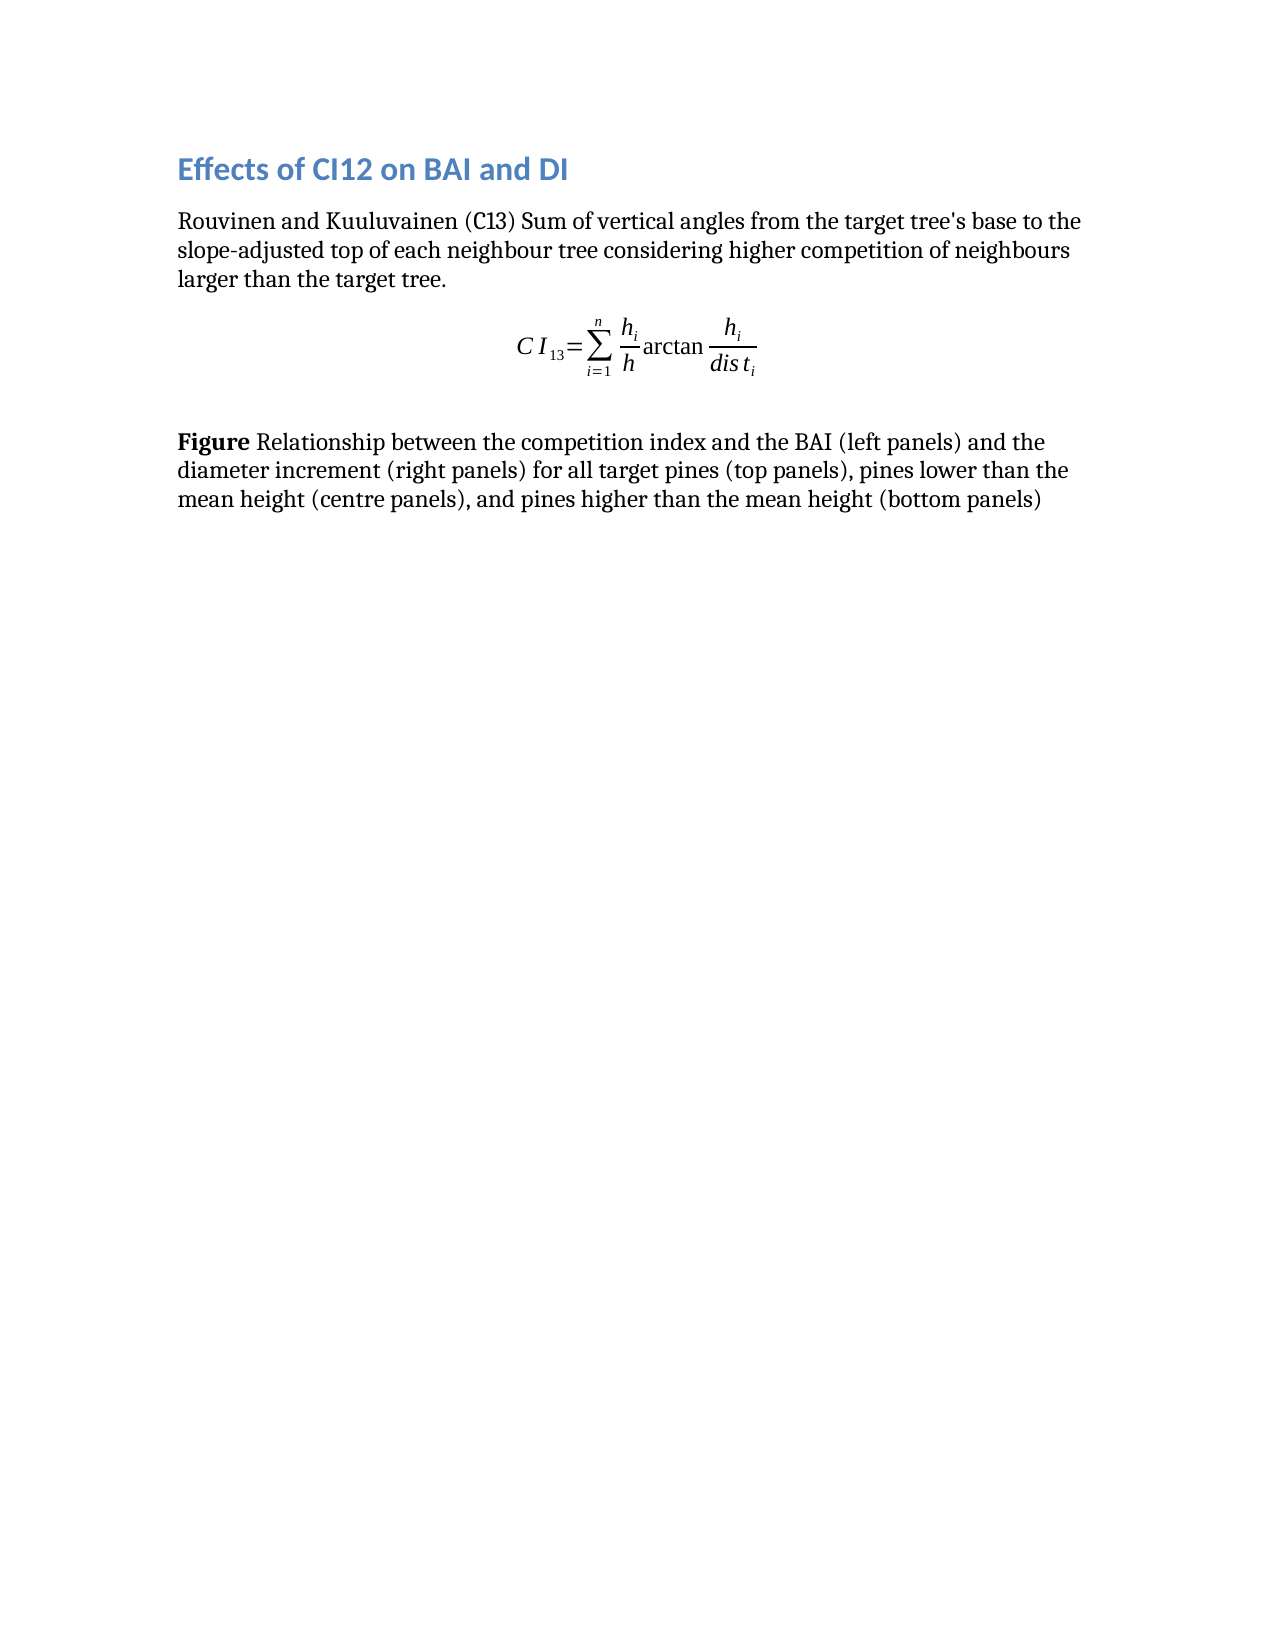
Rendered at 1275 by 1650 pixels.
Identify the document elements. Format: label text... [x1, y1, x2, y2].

subtitle Effects of CI12 on BAI and DI [177, 148, 1098, 188]
text Figure Relationship between the competition index and the BAI (left panels) and the diameter increment (right panels) for all target pines (top panels), pines lower than the mean height (centre panels), and pines higher than the mean height (bottom panels) [177, 399, 1098, 514]
text Rouvinen and Kuuluvainen (C13) Sum of vertical angles from the target tree's base to the slope-adjusted top of each neighbour tree considering higher competition of neighbours larger than the target tree. [177, 207, 1098, 293]
